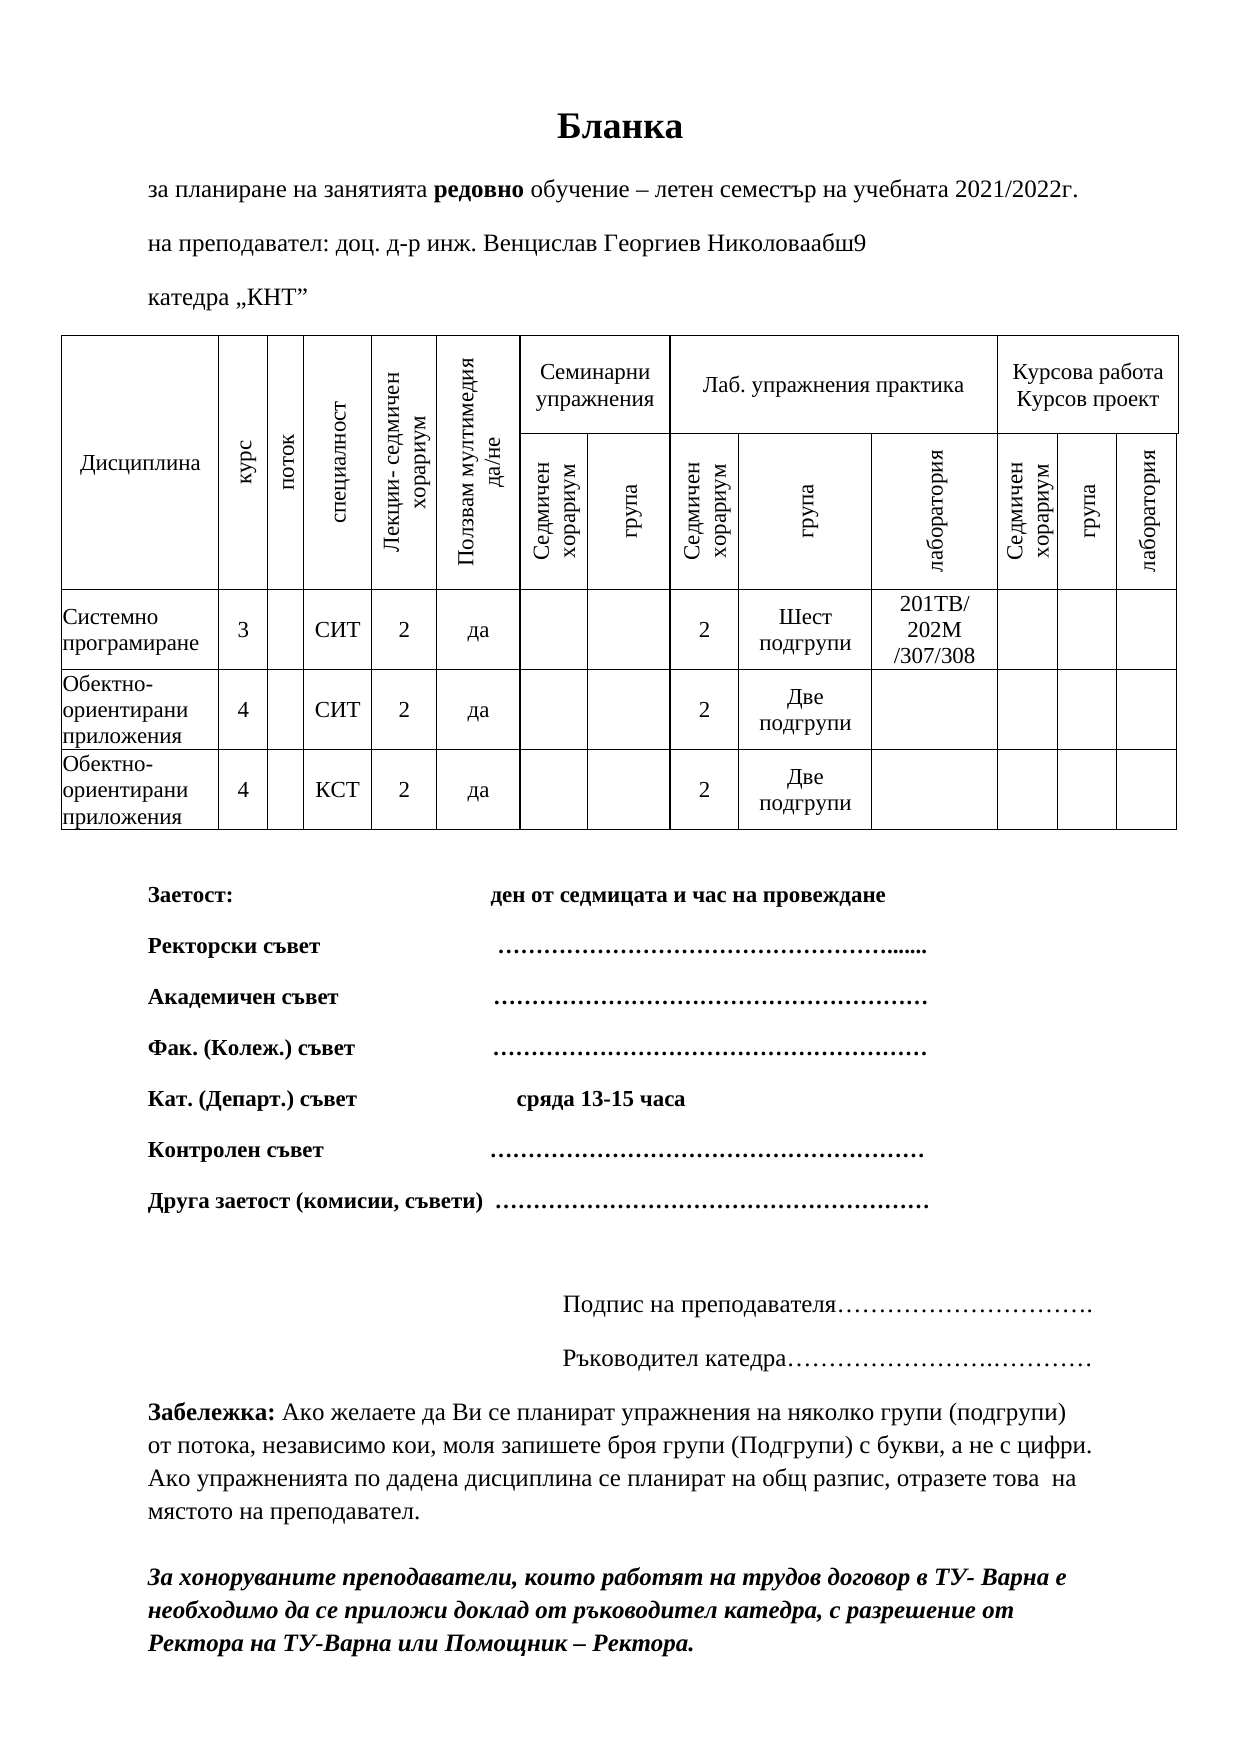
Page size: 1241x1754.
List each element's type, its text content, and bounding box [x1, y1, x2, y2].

table_cell Две подгрупи [739, 750, 871, 829]
table_cell Седмичен хорариум [671, 434, 738, 589]
table_header поток [268, 336, 303, 589]
table_cell [998, 750, 1057, 829]
text За хоноруваните преподаватели, които работят на трудов договор в ТУ- Варна е необходимо да се приложи доклад от ръководител катедра, с разрешение от Ректора на ТУ-Варна или Помощник – Ректора. [148, 1562, 1093, 1657]
table_header Курсова работа Курсов проект [998, 336, 1178, 433]
table_cell [268, 670, 303, 749]
table_cell [1058, 750, 1116, 829]
table_cell 4 [219, 750, 267, 829]
table_cell 3 [219, 590, 267, 669]
table_cell [1058, 670, 1116, 749]
table_cell [998, 590, 1057, 669]
table_cell 2 [671, 750, 738, 829]
table_cell [1058, 590, 1116, 669]
table_cell 2 [372, 670, 436, 749]
table_cell [1117, 750, 1176, 829]
table_cell 2 [372, 590, 436, 669]
text Бланка [148, 103, 1093, 147]
table_cell [521, 670, 587, 749]
table_cell [268, 750, 303, 829]
table_cell [268, 590, 303, 669]
table_header Лекции- седмичен хорариум [372, 336, 436, 589]
text за планиране на занятията редовно обучение – летен семестър на учебната 2021/2022г. [148, 174, 1093, 203]
table_header Дисциплина [62, 336, 218, 589]
table_header Ползвам мултимедия да/не [437, 336, 519, 589]
text Ръководител катедра…………………….………… [148, 1343, 1093, 1372]
table_cell Системно програмиране [62, 590, 218, 669]
text на преподавател: доц. д-р инж. Венцислав Георгиев Николоваабш9 [148, 228, 1093, 256]
text катедра „КНТ” [148, 282, 1093, 310]
table_header курс [219, 336, 267, 589]
table_cell група [739, 434, 871, 589]
table_cell [872, 750, 997, 829]
table_cell Обектно- ориентирани приложения [62, 670, 218, 749]
table_header специалност [304, 336, 371, 589]
text Друга заетост (комисии, съвети) ………………………………………………… [148, 1187, 1093, 1214]
text Фак. (Колеж.) съвет ………………………………………………… [148, 1034, 1093, 1061]
text Ако упражненията по дадена дисциплина се планират на общ разпис, отразете това на мястото на преподавател. [148, 1463, 1093, 1525]
table_cell група [1058, 434, 1116, 589]
text Кат. (Департ.) съвет сряда 13-15 часа [148, 1085, 1093, 1112]
table_cell [588, 590, 669, 669]
text Контролен съвет ………………………………………………… [148, 1136, 1093, 1163]
text Академичен съвет ………………………………………………… [148, 983, 1093, 1009]
table_cell да [437, 750, 519, 829]
table_header Семинарни упражнения [521, 336, 669, 433]
table_cell 2 [372, 750, 436, 829]
table_header Лаб. упражнения практика [671, 336, 997, 433]
text Ректорски съвет ……………………………………………....... [148, 932, 1093, 958]
table_cell [1117, 670, 1176, 749]
table_cell Седмичен хорариум [998, 434, 1057, 589]
text Забележка: Ако желаете да Ви се планират упражнения на няколко групи (подгрупи) от потока, независимо кои, моля запишете броя групи (Подгрупи) с букви, а не с цифри. [148, 1397, 1093, 1459]
text Подпис на преподавателя…………………………. [148, 1289, 1093, 1318]
table_cell Две подгрупи [739, 670, 871, 749]
table_cell Обектно- ориентирани приложения [62, 750, 218, 829]
table_cell 2 [671, 670, 738, 749]
table_cell [588, 670, 669, 749]
table_cell [521, 750, 587, 829]
table_cell да [437, 590, 519, 669]
table_cell да [437, 670, 519, 749]
table_cell 2 [671, 590, 738, 669]
text Заетост: ден от седмицата и час на провеждане [148, 881, 1093, 907]
table_cell група [588, 434, 669, 589]
table_cell 201ТВ/202М /307/308 [872, 590, 997, 669]
table_cell Седмичен хорариум [521, 434, 587, 589]
table_cell лаборатория [872, 434, 997, 589]
table_cell [588, 750, 669, 829]
table_cell лаборатория [1117, 434, 1176, 589]
table_cell Шест подгрупи [739, 590, 871, 669]
table_cell [1117, 590, 1176, 669]
table_cell [521, 590, 587, 669]
table_cell СИТ [304, 590, 371, 669]
table_cell КСТ [304, 750, 371, 829]
table_cell 4 [219, 670, 267, 749]
table_cell [998, 670, 1057, 749]
table_cell СИТ [304, 670, 371, 749]
table_cell [872, 670, 997, 749]
